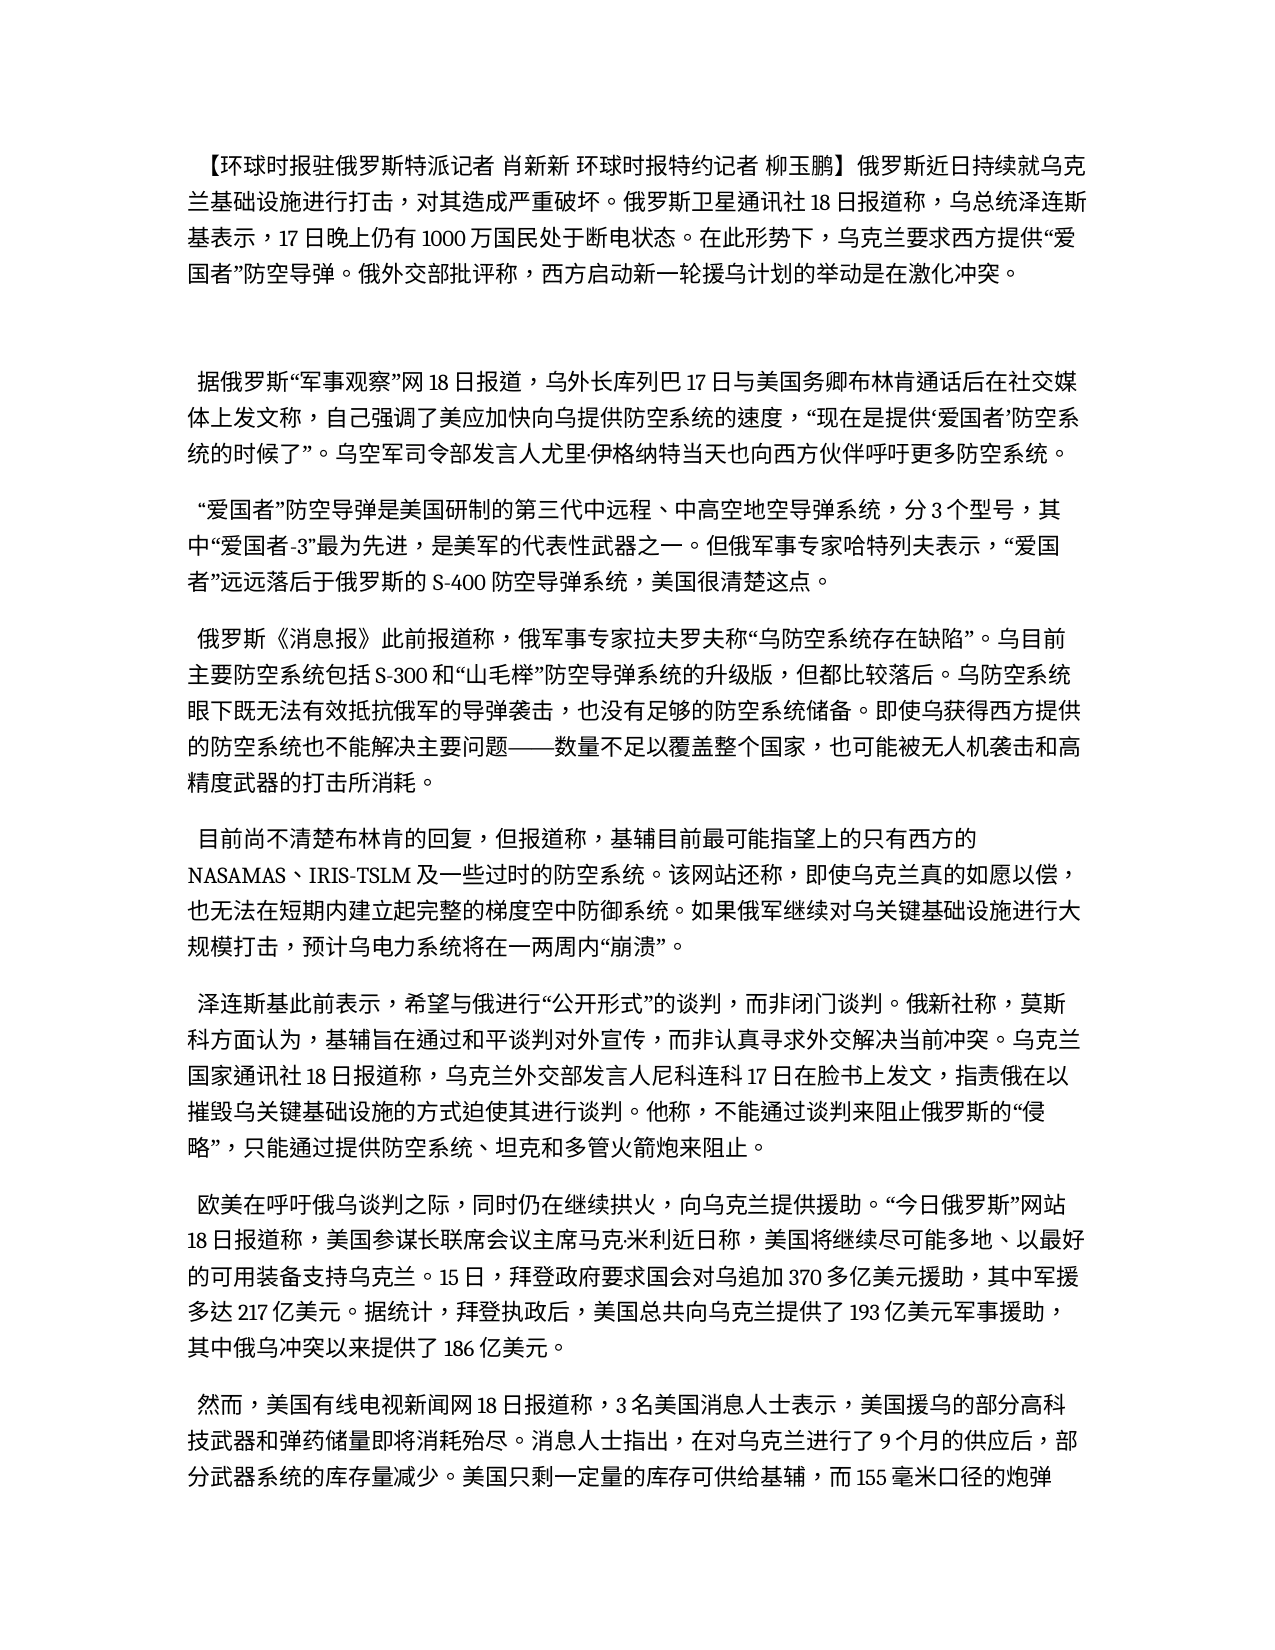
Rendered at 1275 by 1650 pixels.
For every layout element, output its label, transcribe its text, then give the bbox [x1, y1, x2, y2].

text 欧美在呼吁俄乌谈判之际，同时仍在继续拱火，向乌克兰提供援助。“今日俄罗斯”网站18日报道称，美国参谋长联席会议主席马克·米利近日称，美国将继续尽可能多地、以最好的可用装备支持乌克兰。15日，拜登政府要求国会对乌追加370多亿美元援助，其中军援多达217亿美元。据统计，拜登执政后，美国总共向乌克兰提供了193亿美元军事援助，其中俄乌冲突以来提供了186亿美元。 [187, 1188, 1087, 1363]
text 泽连斯基此前表示，希望与俄进行“公开形式”的谈判，而非闭门谈判。俄新社称，莫斯科方面认为，基辅旨在通过和平谈判对外宣传，而非认真寻求外交解决当前冲突。乌克兰国家通讯社18日报道称，乌克兰外交部发言人尼科连科17日在脸书上发文，指责俄在以摧毁乌关键基础设施的方式迫使其进行谈判。他称，不能通过谈判来阻止俄罗斯的“侵略”，只能通过提供防空系统、坦克和多管火箭炮来阻止。 [187, 988, 1087, 1163]
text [187, 1389, 1087, 1492]
text 俄罗斯《消息报》此前报道称，俄军事专家拉夫罗夫称“乌防空系统存在缺陷”。乌目前主要防空系统包括S-300和“山毛榉”防空导弹系统的升级版，但都比较落后。乌防空系统眼下既无法有效抵抗俄军的导弹袭击，也没有足够的防空系统储备。即使乌获得西方提供的防空系统也不能解决主要问题——数量不足以覆盖整个国家，也可能被无人机袭击和高精度武器的打击所消耗。 [187, 623, 1087, 798]
text 【环球时报驻俄罗斯特派记者 肖新新 环球时报特约记者 柳玉鹏】俄罗斯近日持续就乌克兰基础设施进行打击，对其造成严重破坏。俄罗斯卫星通讯社18日报道称，乌总统泽连斯基表示，17日晚上仍有1000万国民处于断电状态。在此形势下，乌克兰要求西方提供“爱国者”防空导弹。俄外交部批评称，西方启动新一轮援乌计划的举动是在激化冲突。 [187, 150, 1087, 289]
text “爱国者”防空导弹是美国研制的第三代中远程、中高空地空导弹系统，分3个型号，其中“爱国者-3”最为先进，是美军的代表性武器之一。但俄军事专家哈特列夫表示，“爱国者”远远落后于俄罗斯的 S-400 防空导弹系统，美国很清楚这点。 [187, 494, 1087, 597]
text 目前尚不清楚布林肯的回复，但报道称，基辅目前最可能指望上的只有西方的NASAMAS、IRIS-TSLM及一些过时的防空系统。该网站还称，即使乌克兰真的如愿以偿，也无法在短期内建立起完整的梯度空中防御系统。如果俄军继续对乌关键基础设施进行大规模打击，预计乌电力系统将在一两周内“崩溃”。 [187, 823, 1087, 962]
text 据俄罗斯“军事观察”网18日报道，乌外长库列巴17日与美国务卿布林肯通话后在社交媒体上发文称，自己强调了美应加快向乌提供防空系统的速度，“现在是提供‘爱国者’防空系统的时候了”。乌空军司令部发言人尤里·伊格纳特当天也向西方伙伴呼吁更多防空系统。 [187, 366, 1087, 469]
